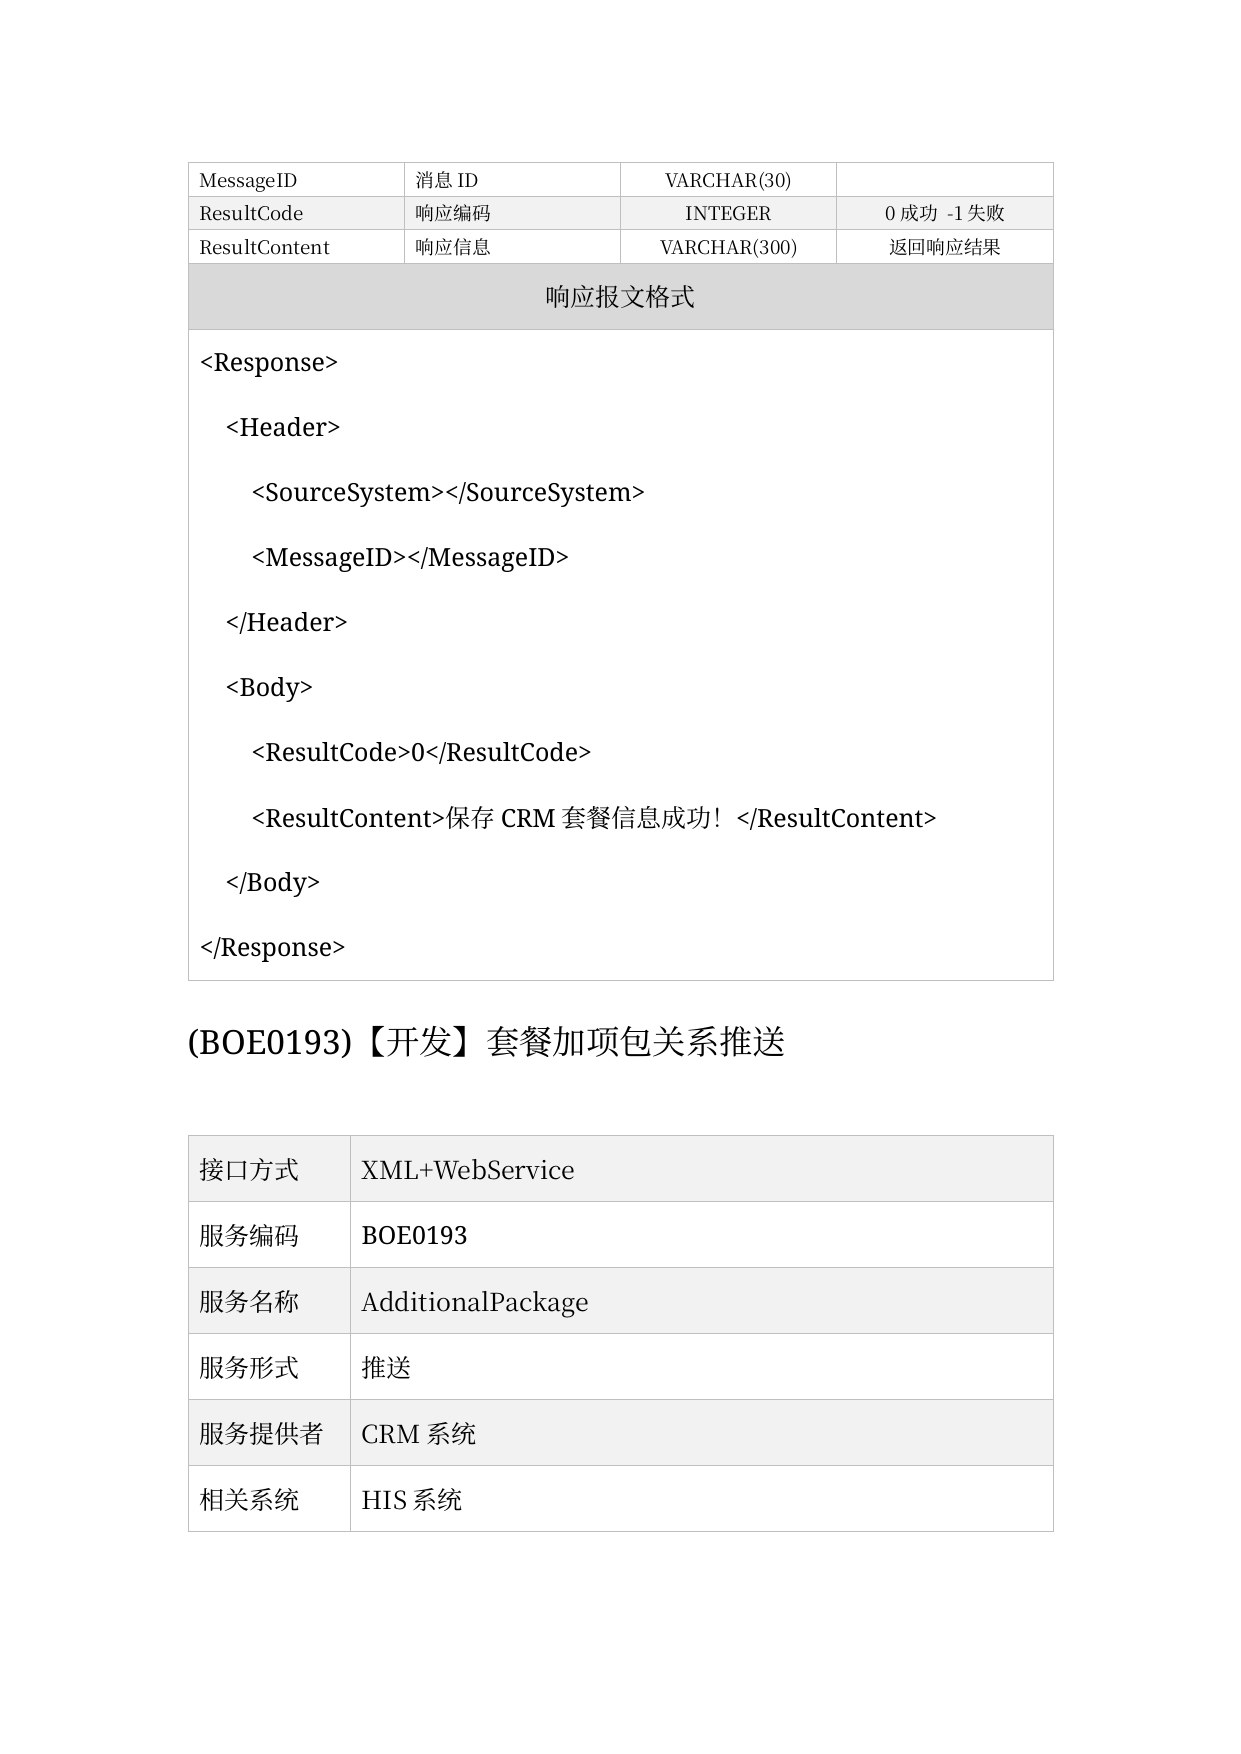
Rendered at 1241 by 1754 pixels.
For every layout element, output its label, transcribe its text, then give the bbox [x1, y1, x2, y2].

table_cell 服务编码 [189, 1202, 350, 1267]
table_cell 服务提供者 [189, 1400, 350, 1465]
table_header 接口方式 [189, 1136, 350, 1201]
table_cell VARCHAR(300) [621, 230, 836, 263]
subtitle (BOE0193)【开发】套餐加项包关系推送 [187, 1008, 1053, 1073]
table_cell HIS系统 [351, 1466, 1053, 1531]
table_cell AdditionalPackage [351, 1268, 1053, 1333]
table_cell 服务形式 [189, 1334, 350, 1399]
table_cell 服务名称 [189, 1268, 350, 1333]
table_cell <Response> <Header> <SourceSystem></SourceSystem> <MessageID></MessageID> </Header> <Body> <ResultCode>0</ResultCode> <ResultContent>保存CRM套餐信息成功！</ResultContent> </Body> </Response> [189, 330, 1053, 980]
table_cell [837, 163, 1053, 196]
table_header XML+WebService [351, 1136, 1053, 1201]
table_cell ResultCode [189, 197, 404, 229]
table_cell 响应编码 [405, 197, 620, 229]
table_cell BOE0193 [351, 1202, 1053, 1267]
table_cell 响应报文格式 [189, 264, 1053, 329]
table_cell 消息ID [405, 163, 620, 196]
table_cell 推送 [351, 1334, 1053, 1399]
table_cell VARCHAR(30) [621, 163, 836, 196]
table_cell 返回响应结果 [837, 230, 1053, 263]
table_cell 相关系统 [189, 1466, 350, 1531]
table_cell ResultContent [189, 230, 404, 263]
table_cell INTEGER [621, 197, 836, 229]
table_cell 0 成功 -1 失败 [837, 197, 1053, 229]
table_cell CRM系统 [351, 1400, 1053, 1465]
table_cell MessageID [189, 163, 404, 196]
table_cell 响应信息 [405, 230, 620, 263]
